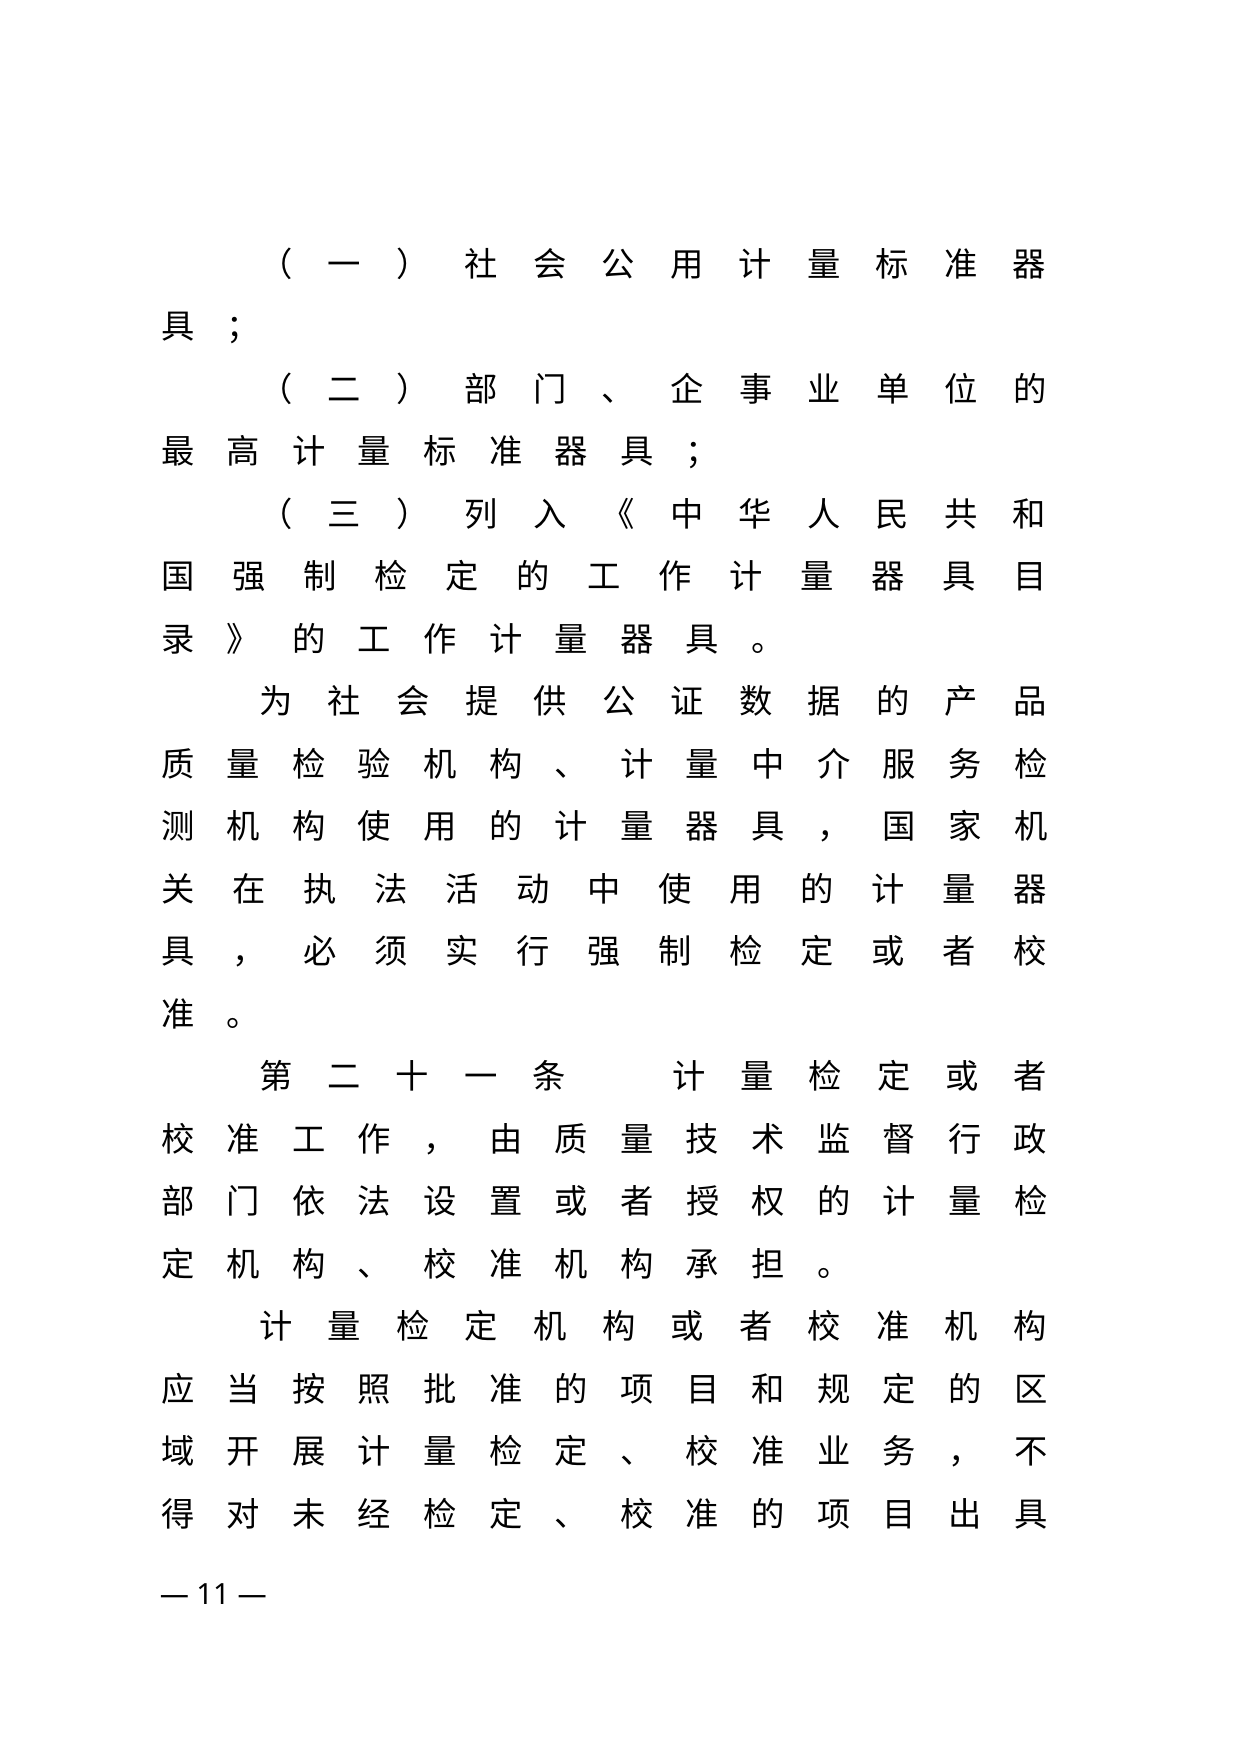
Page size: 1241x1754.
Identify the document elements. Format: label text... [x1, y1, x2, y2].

text （三）列入《中华人民共和国强制检定的工作计量器具目录》的工作计量器具。 [161, 481, 1079, 668]
text （一）社会公用计量标准器具； [161, 231, 1079, 356]
text （二）部门、企事业单位的最高计量标准器具； [161, 356, 1079, 481]
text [161, 1293, 1079, 1543]
text 为社会提供公证数据的产品质量检验机构、计量中介服务检测机构使用的计量器具，国家机关在执法活动中使用的计量器具，必须实行强制检定或者校准。 [161, 668, 1079, 1043]
text 第二十一条 计量检定或者校准工作，由质量技术监督行政部门依法设置或者授权的计量检定机构、校准机构承担。 [161, 1043, 1079, 1293]
